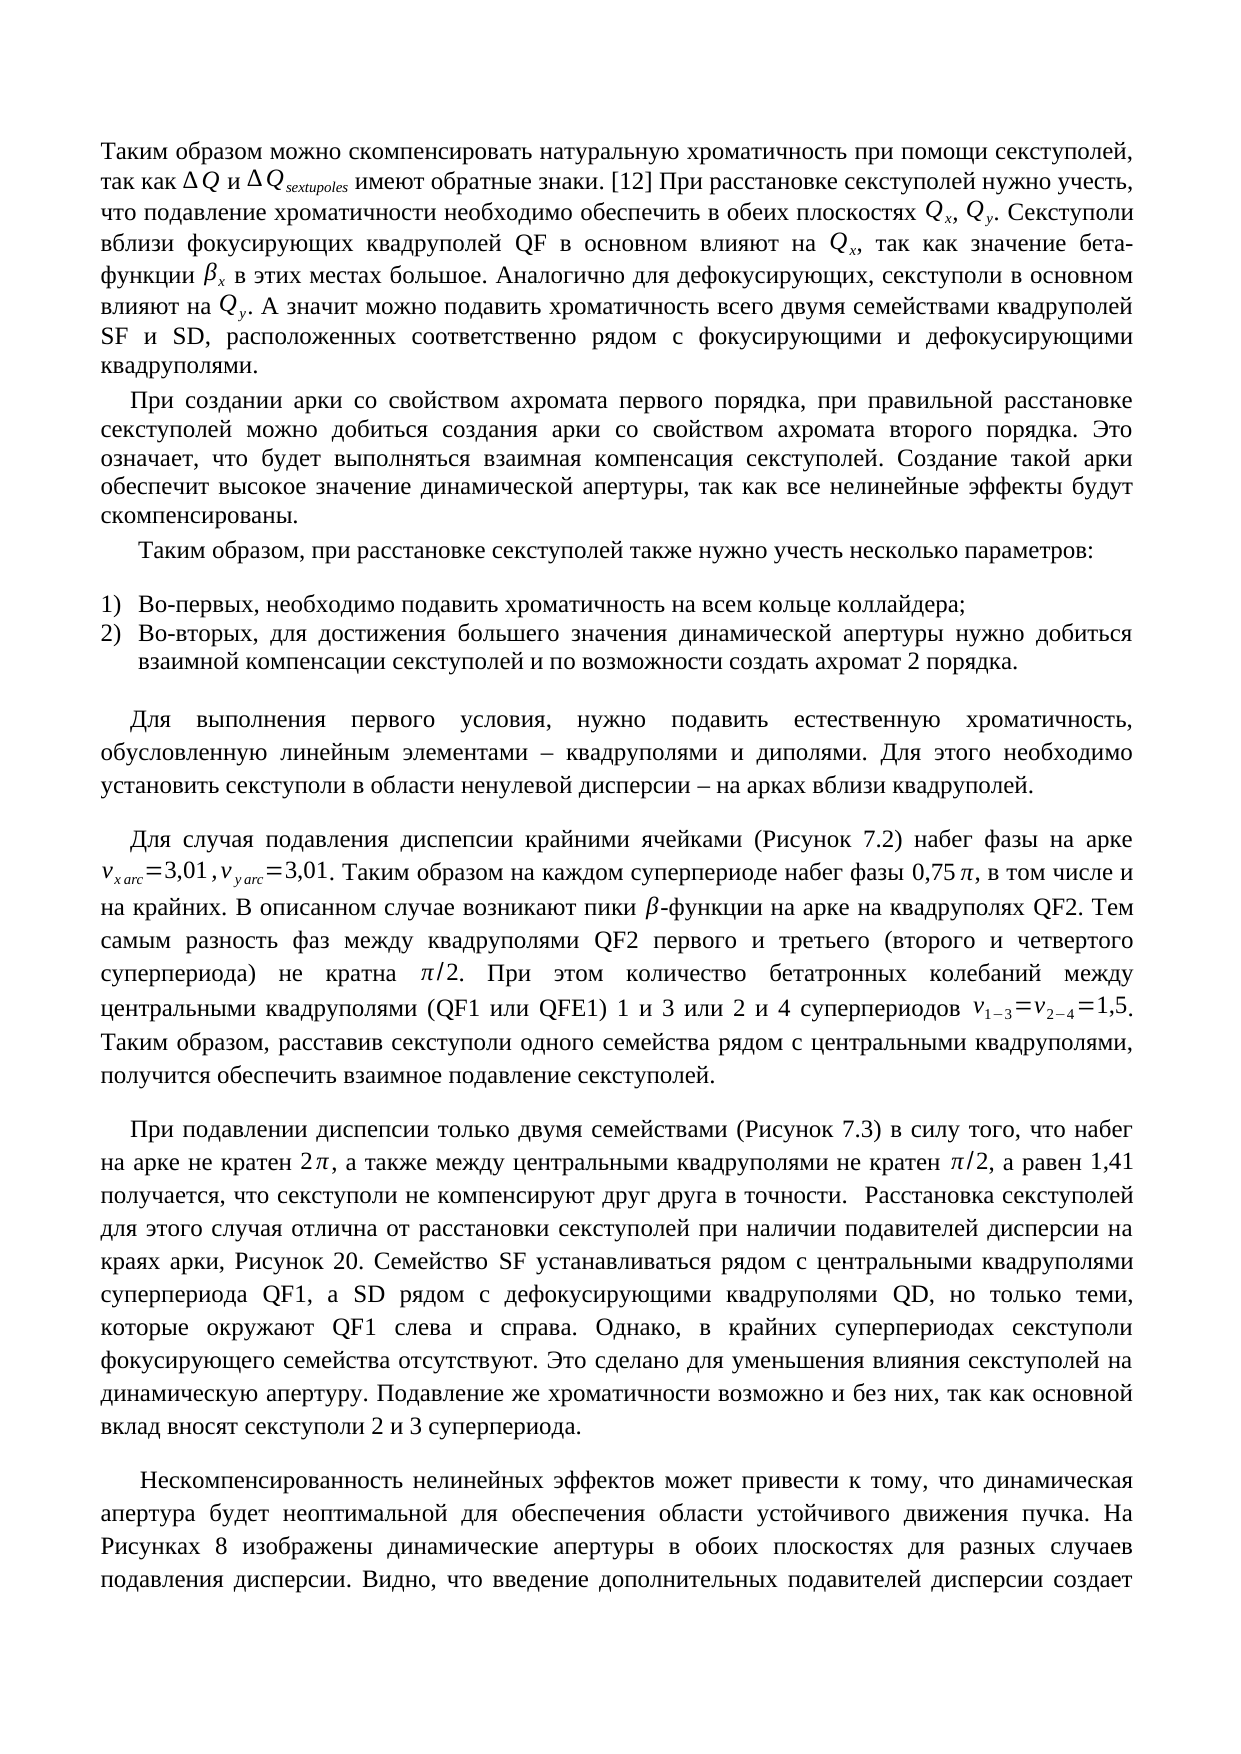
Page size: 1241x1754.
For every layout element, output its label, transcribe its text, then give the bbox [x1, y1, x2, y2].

text При создании арки со свойством ахромата первого порядка, при правильной расстановке секступолей можно добиться создания арки со свойством ахромата второго порядка. Это означает, что будет выполняться взаимная компенсация секступолей. Создание такой арки обеспечит высокое значение динамической апертуры, так как все нелинейные эффекты будут скомпенсированы. [100, 385, 1134, 529]
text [100, 1465, 1134, 1593]
list Во-вторых, для достижения большего значения динамической апертуры нужно добиться взаимной компенсации секступолей и по возможности создать ахромат 2 порядка. [100, 618, 1134, 675]
text Для случая подавления диспепсии крайними ячейками (Рисунок 7.2) набег фазы на арке . Таким образом на каждом суперпериоде набег фазы , в том числе и на крайних. В описанном случае возникают пики -функции на арке на квадруполях QF2. Тем самым разность фаз между квадруполями QF2 первого и третьего (второго и четвертого суперпериода) не кратна . При этом количество бетатронных колебаний между центральными квадруполями (QF1 или QFE1) 1 и 3 или 2 и 4 суперпериодов . Таким образом, расставив секступоли одного семейства рядом с центральными квадруполями, получится обеспечить взаимное подавление секступолей. [100, 824, 1134, 1089]
text Таким образом, при расстановке секступолей также нужно учесть несколько параметров: [100, 535, 1134, 564]
list Во-первых, необходимо подавить хроматичность на всем кольце коллайдера; [100, 589, 1134, 618]
text Таким образом можно скомпенсировать натуральную хроматичность при помощи секступолей, так как и имеют обратные знаки. [12] При расстановке секступолей нужно учесть, что подавление хроматичности необходимо обеспечить в обеих плоскостях , . Секступоли вблизи фокусирующих квадруполей QF в основном влияют на , так как значение бета-функции в этих местах большое. Аналогично для дефокусирующих, секступоли в основном влияют на . А значит можно подавить хроматичность всего двумя семействами квадруполей SF и SD, расположенных соответственно рядом с фокусирующими и дефокусирующими квадруполями. [100, 136, 1134, 379]
text При подавлении диспепсии только двумя семействами (Рисунок 7.3) в силу того, что набег на арке не кратен , а также между центральными квадруполями не кратен , а равен получается, что секступоли не компенсируют друг друга в точности. Расстановка секступолей для этого случая отлична от расстановки секступолей при наличии подавителей дисперсии на краях арки, Рисунок 20. Семейство SF устанавливаться рядом c центральными квадруполями суперпериода QF1, а SD рядом с дефокусирующими квадруполями QD, но только теми, которые окружают QF1 слева и справа. Однако, в крайних суперпериодах секступоли фокусирующего семейства отсутствуют. Это сделано для уменьшения влияния секступолей на динамическую апертуру. Подавление же хроматичности возможно и без них, так как основной вклад вносят секступоли 2 и 3 суперпериода. [100, 1114, 1134, 1440]
text Для выполнения первого условия, нужно подавить естественную хроматичность, обусловленную линейным элементами – квадруполями и диполями. Для этого необходимо установить секступоли в области ненулевой дисперсии – на арках вблизи квадруполей. [100, 704, 1134, 799]
